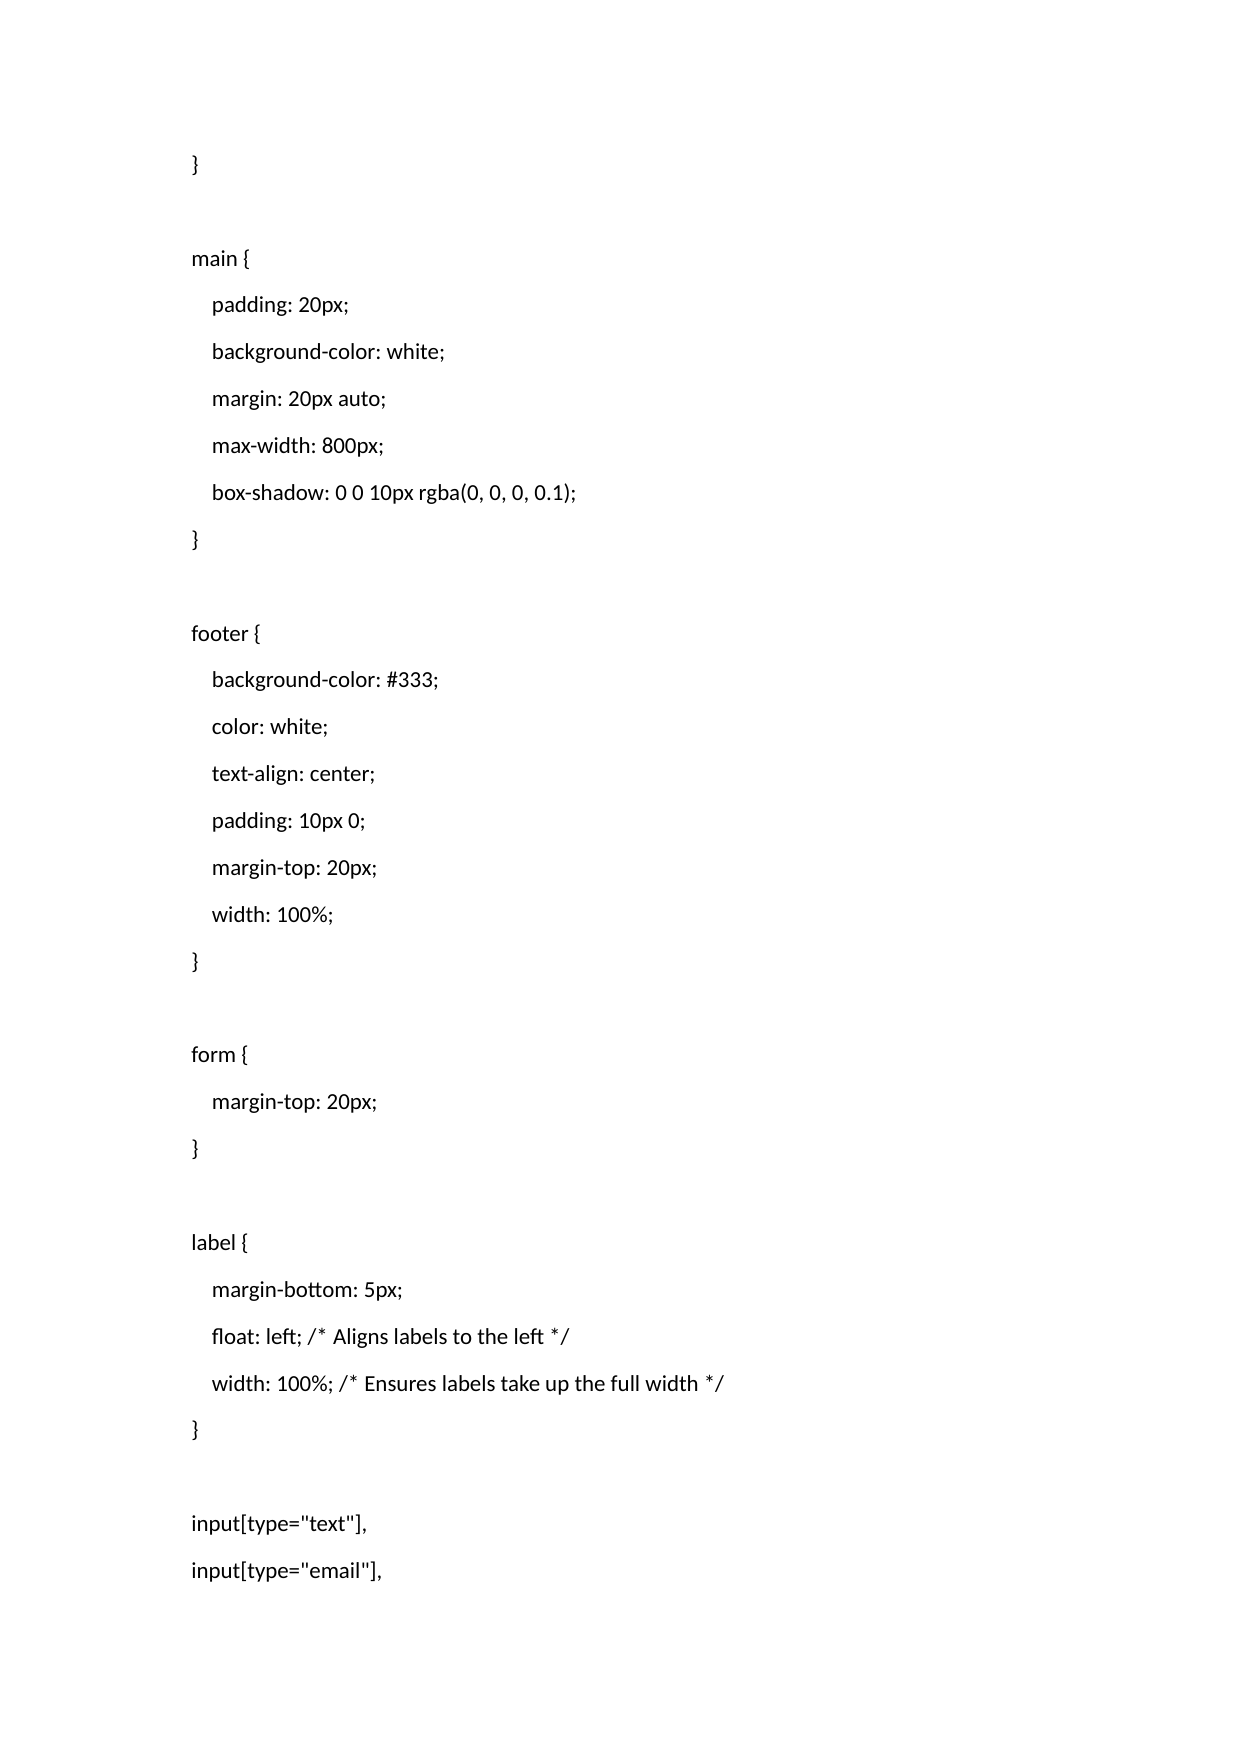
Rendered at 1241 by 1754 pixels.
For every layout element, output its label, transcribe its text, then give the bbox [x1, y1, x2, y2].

text } [150, 1134, 1090, 1162]
text } [150, 1416, 1090, 1444]
text label { [150, 1228, 1090, 1256]
text margin-bottom: 5px; [150, 1275, 1090, 1303]
text float: left; /* Aligns labels to the left */ [150, 1322, 1090, 1350]
text } [150, 150, 1090, 178]
text text-align: center; [150, 759, 1090, 787]
text main { [150, 244, 1090, 272]
text padding: 10px 0; [150, 806, 1090, 834]
text footer { [150, 619, 1090, 647]
text background-color: white; [150, 337, 1090, 366]
text width: 100%; /* Ensures labels take up the full width */ [150, 1369, 1090, 1397]
text form { [150, 1041, 1090, 1069]
text margin: 20px auto; [150, 384, 1090, 412]
text margin-top: 20px; [150, 1087, 1090, 1116]
text box-shadow: 0 0 10px rgba(0, 0, 0, 0.1); [150, 478, 1090, 506]
text max-width: 800px; [150, 431, 1090, 459]
text padding: 20px; [150, 291, 1090, 319]
text } [150, 525, 1090, 553]
text margin-top: 20px; [150, 853, 1090, 881]
text } [150, 947, 1090, 975]
text width: 100%; [150, 900, 1090, 928]
text background-color: #333; [150, 666, 1090, 694]
text input[type="text"], [150, 1509, 1090, 1537]
text color: white; [150, 712, 1090, 741]
text input[type="email"], [150, 1556, 1090, 1584]
